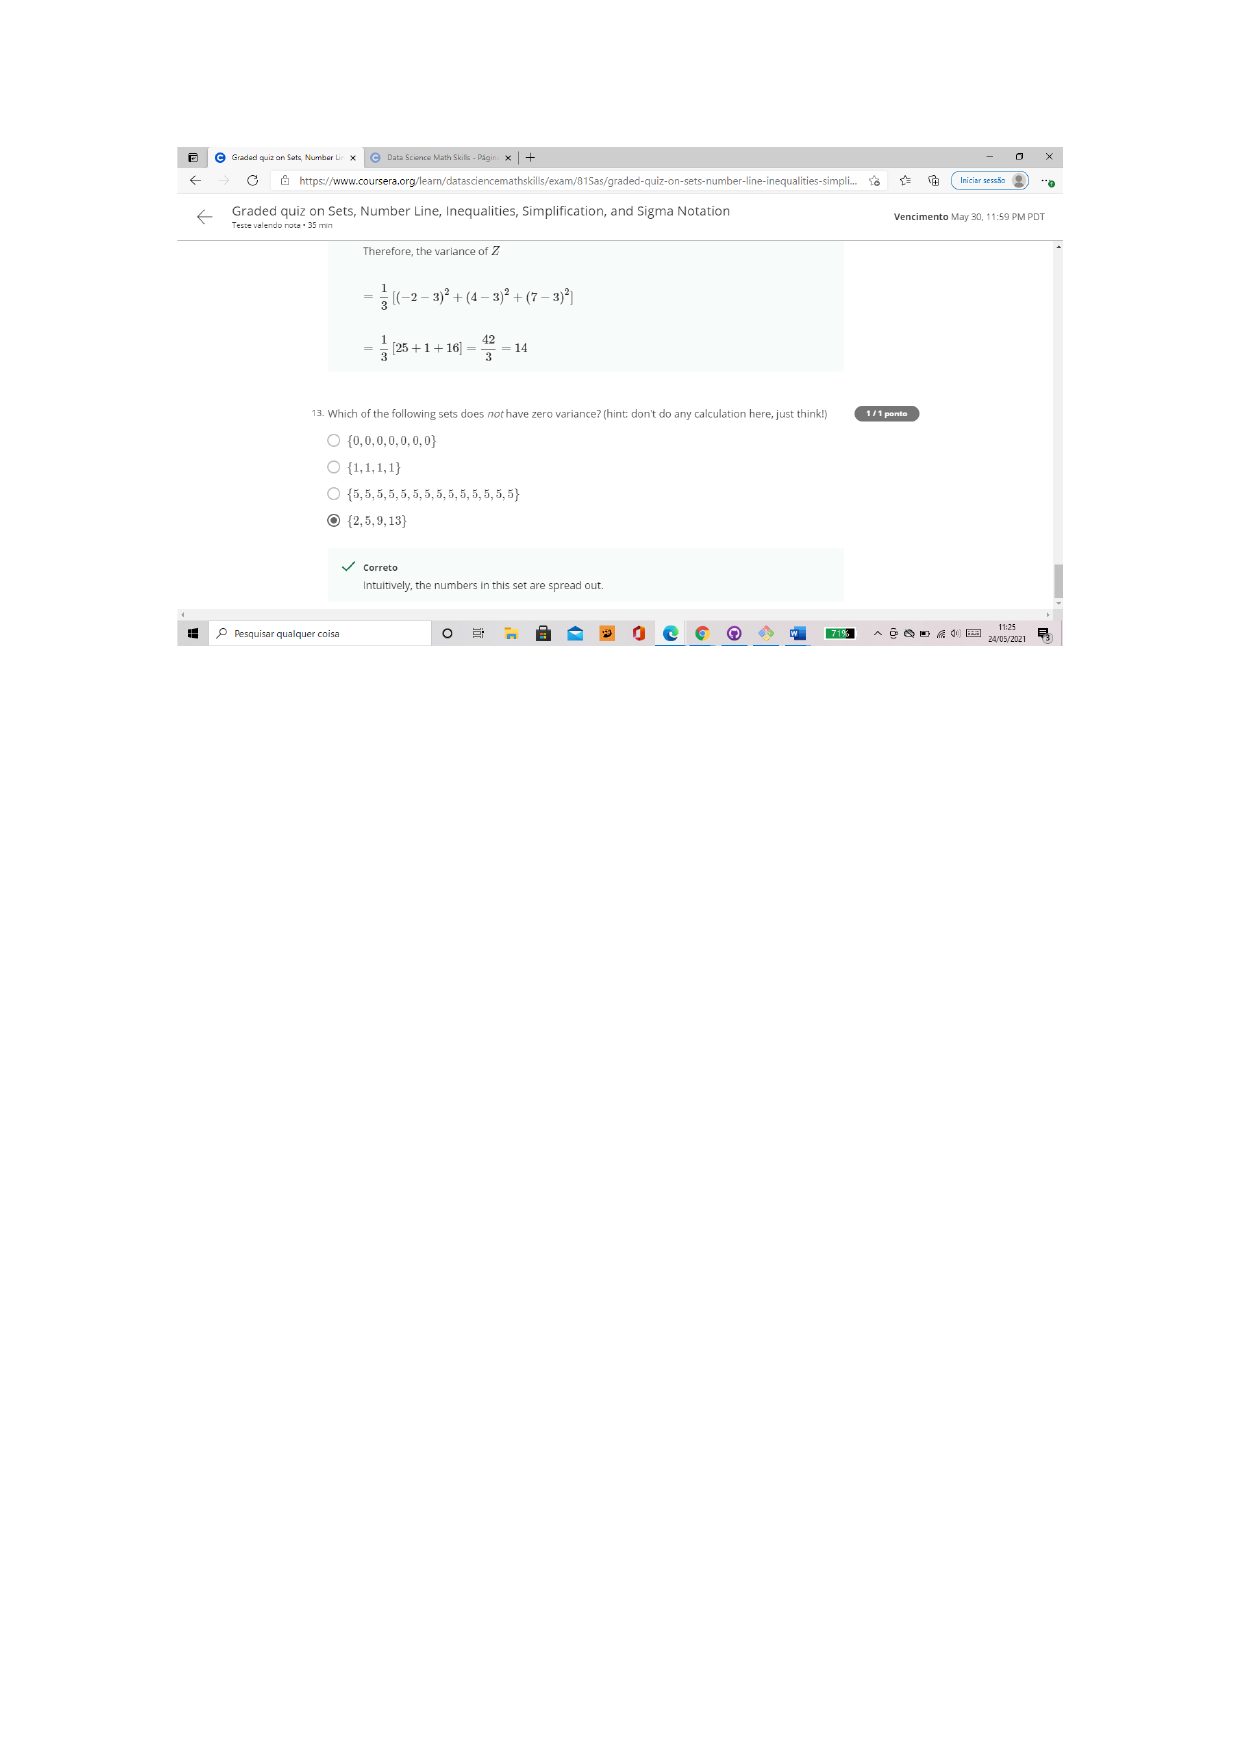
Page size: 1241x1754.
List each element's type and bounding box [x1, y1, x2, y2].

picture [177, 147, 1063, 646]
